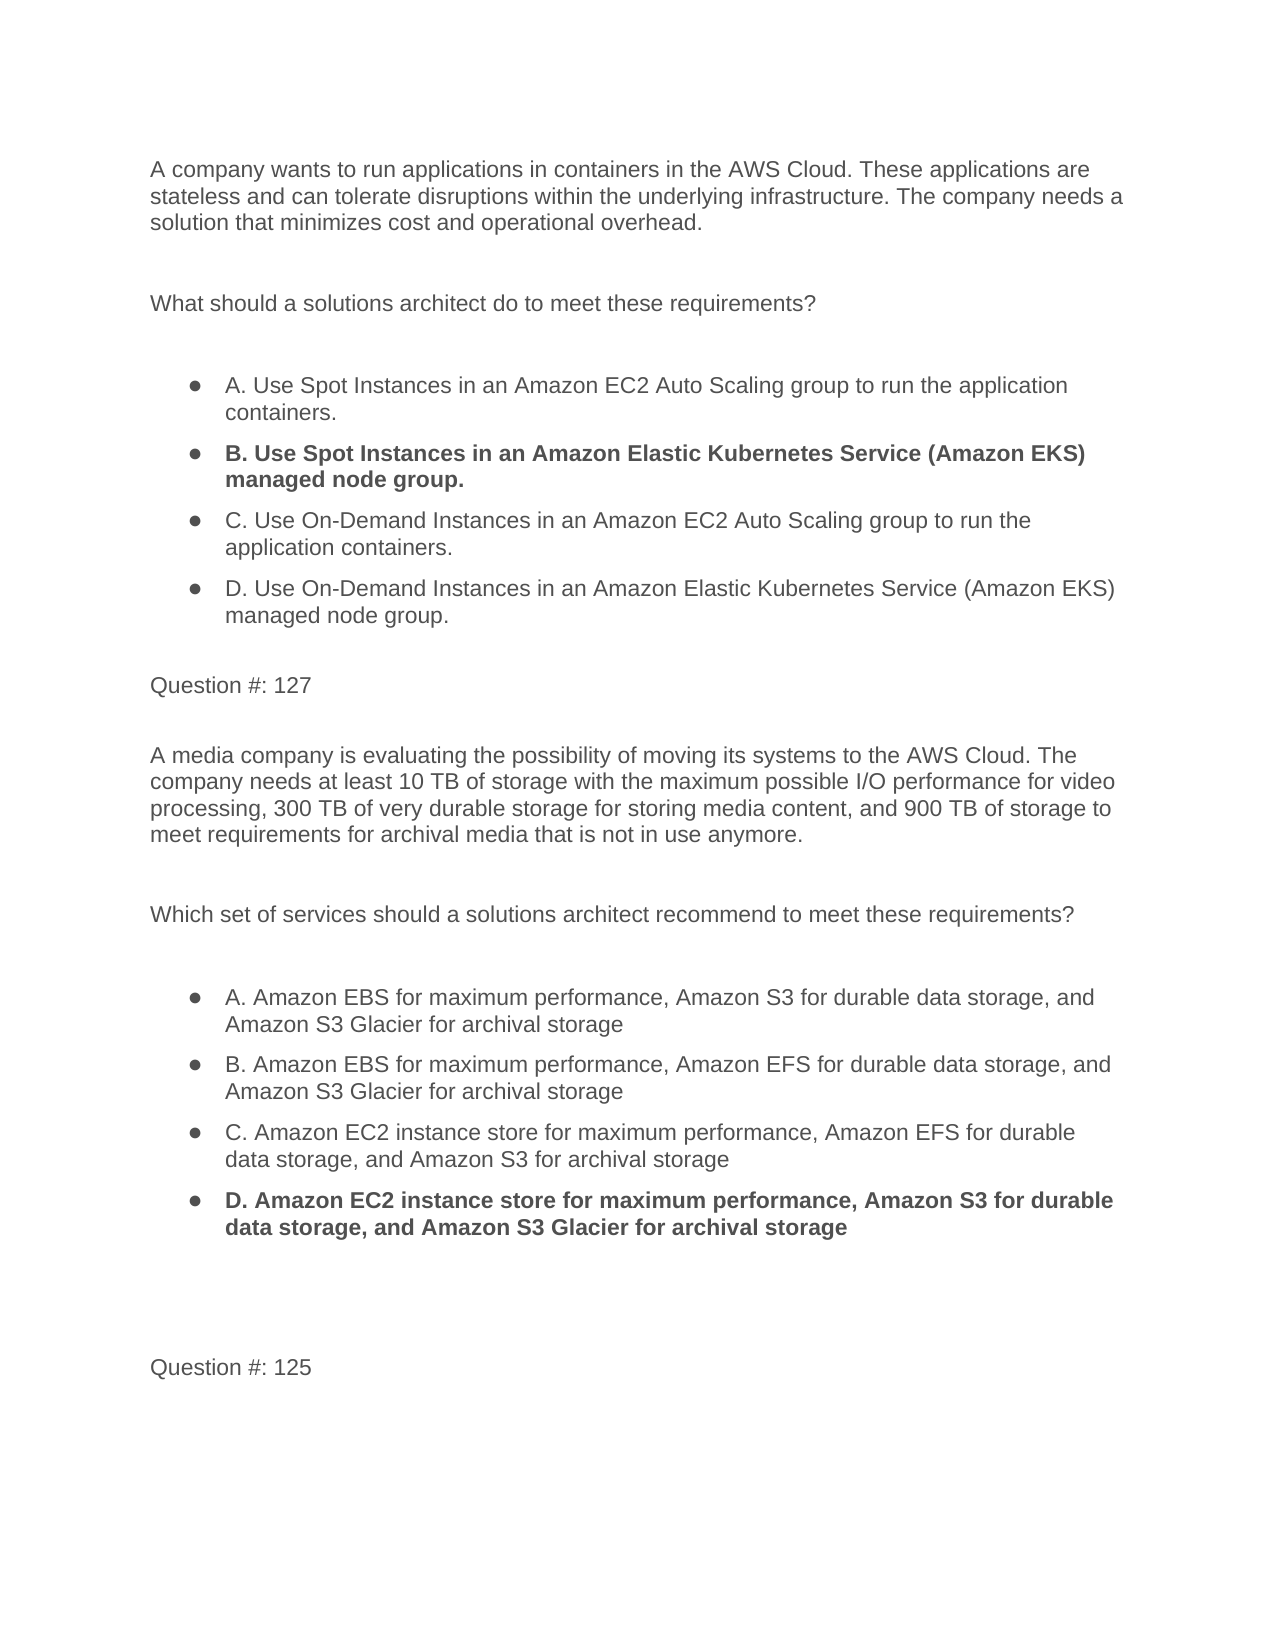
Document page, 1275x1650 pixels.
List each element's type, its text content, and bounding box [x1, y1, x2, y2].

list A. Use Spot Instances in an Amazon EC2 Auto Scaling group to run the application containers. [187, 364, 1125, 431]
list C. Amazon EC2 instance store for maximum performance, Amazon EFS for durable data storage, and Amazon S3 for archival storage [187, 1111, 1125, 1178]
list D. Use On-Demand Instances in an Amazon Elastic Kubernetes Service (Amazon EKS) managed node group. [187, 567, 1125, 634]
list B. Amazon EBS for maximum performance, Amazon EFS for durable data storage, and Amazon S3 Glacier for archival storage [187, 1043, 1125, 1111]
text What should a solutions architect do to meet these requirements? [150, 283, 1125, 322]
text A company wants to run applications in containers in the AWS Cloud. These applications are stateless and can tolerate disruptions within the underlying infrastructure. The company needs a solution that minimizes cost and operational overhead. [150, 150, 1125, 242]
text Which set of services should a solutions architect recommend to meet these requirements? [150, 895, 1125, 934]
list C. Use On-Demand Instances in an Amazon EC2 Auto Scaling group to run the application containers. [187, 499, 1125, 567]
text A media company is evaluating the possibility of moving its systems to the AWS Cloud. The company needs at least 10 TB of storage with the maximum possible I/O performance for video processing, 300 TB of very durable storage for storing media content, and 900 TB of storage to meet requirements for archival media that is not in use anymore. [150, 736, 1125, 853]
list A. Amazon EBS for maximum performance, Amazon S3 for durable data storage, and Amazon S3 Glacier for archival storage [187, 976, 1125, 1043]
list B. Use Spot Instances in an Amazon Elastic Kubernetes Service (Amazon EKS) managed node group. [187, 431, 1125, 499]
text Question #: 125 [150, 1347, 1125, 1386]
list D. Amazon EC2 instance store for maximum performance, Amazon S3 for durable data storage, and Amazon S3 Glacier for archival storage [187, 1178, 1125, 1246]
text Question #: 127 [150, 665, 1125, 704]
